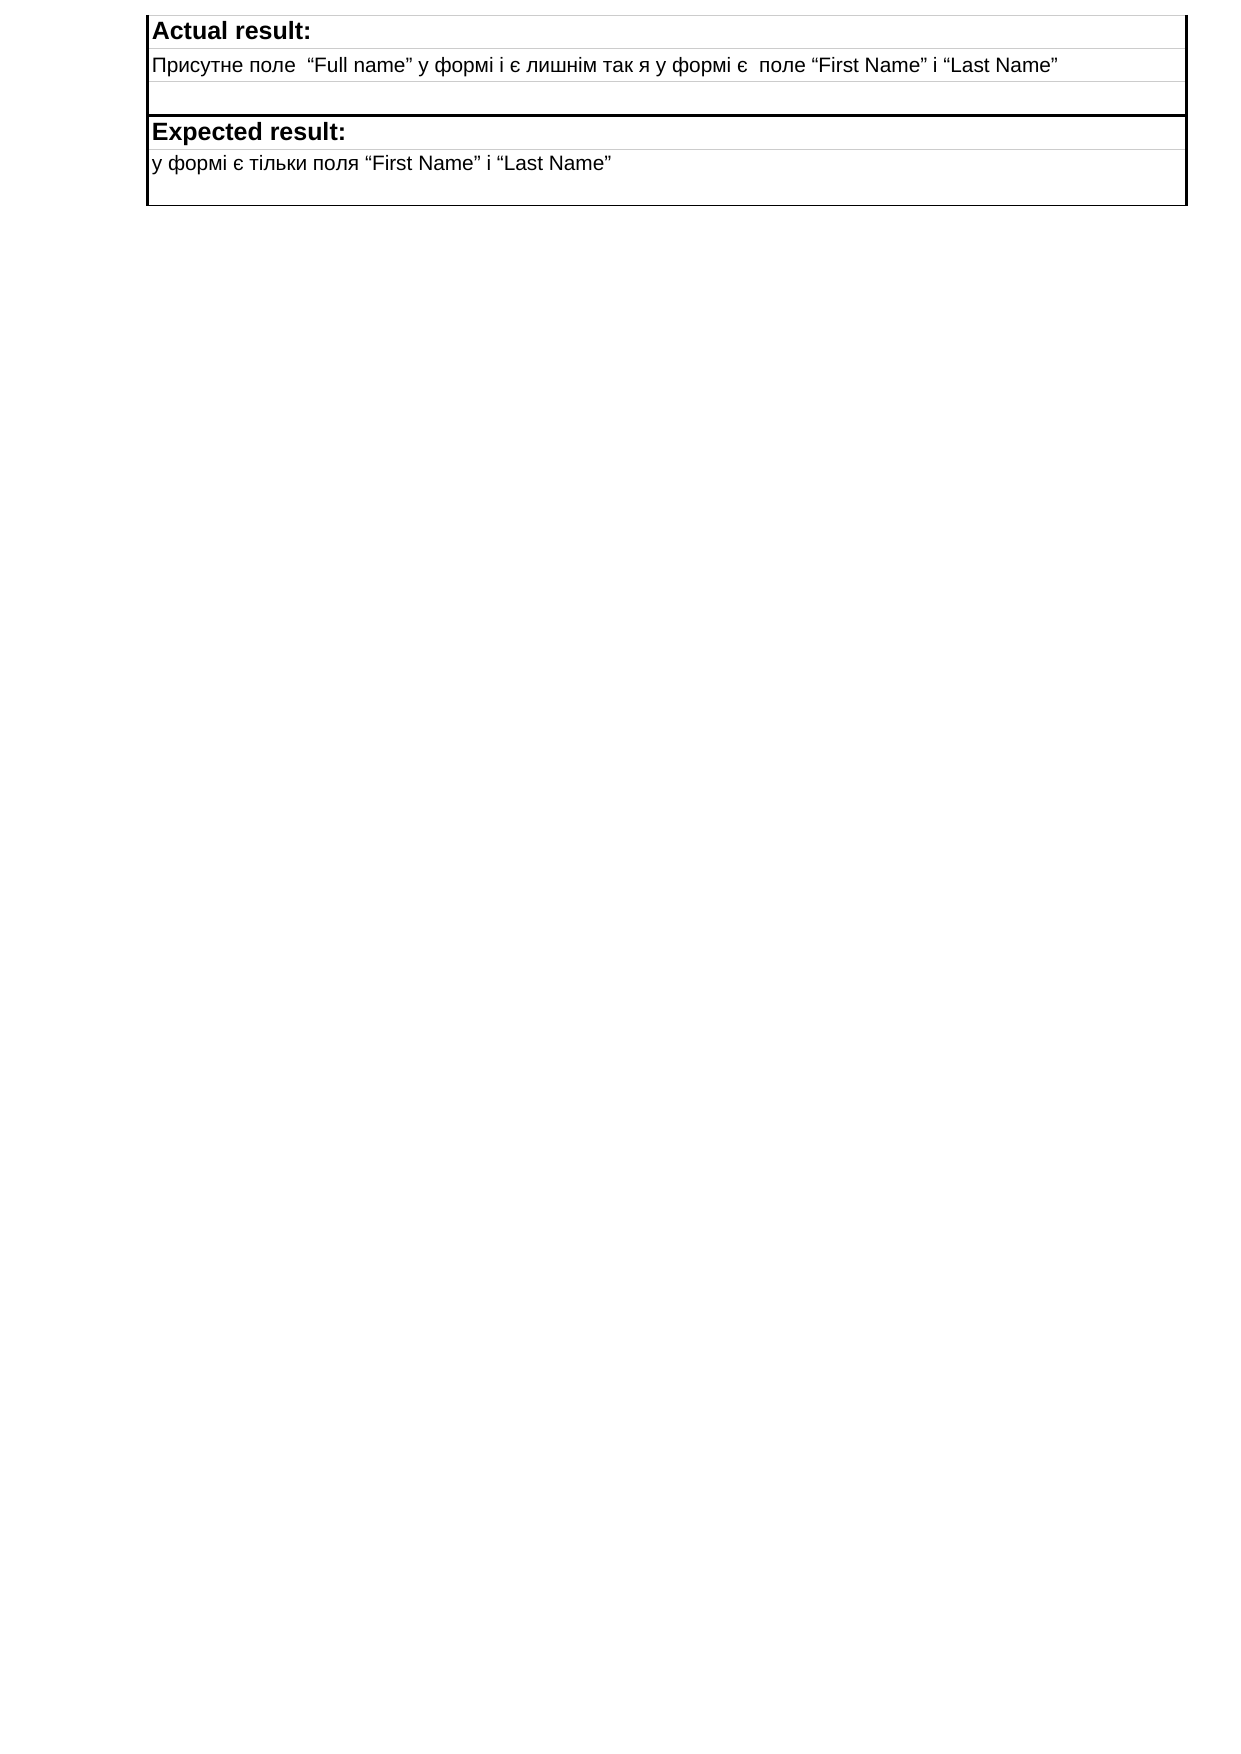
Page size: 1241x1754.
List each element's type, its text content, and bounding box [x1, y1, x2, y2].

table_cell [149, 82, 1185, 114]
table_cell Присутне поле “Full name” у формі і є лишнім так я у формі є поле “First Name” і “Last Name” [149, 49, 1185, 81]
table_cell Actual result: [149, 16, 1185, 48]
table_cell Expected result: [149, 117, 1185, 149]
table_cell у формі є тільки поля “First Name” і “Last Name” [149, 150, 1185, 205]
